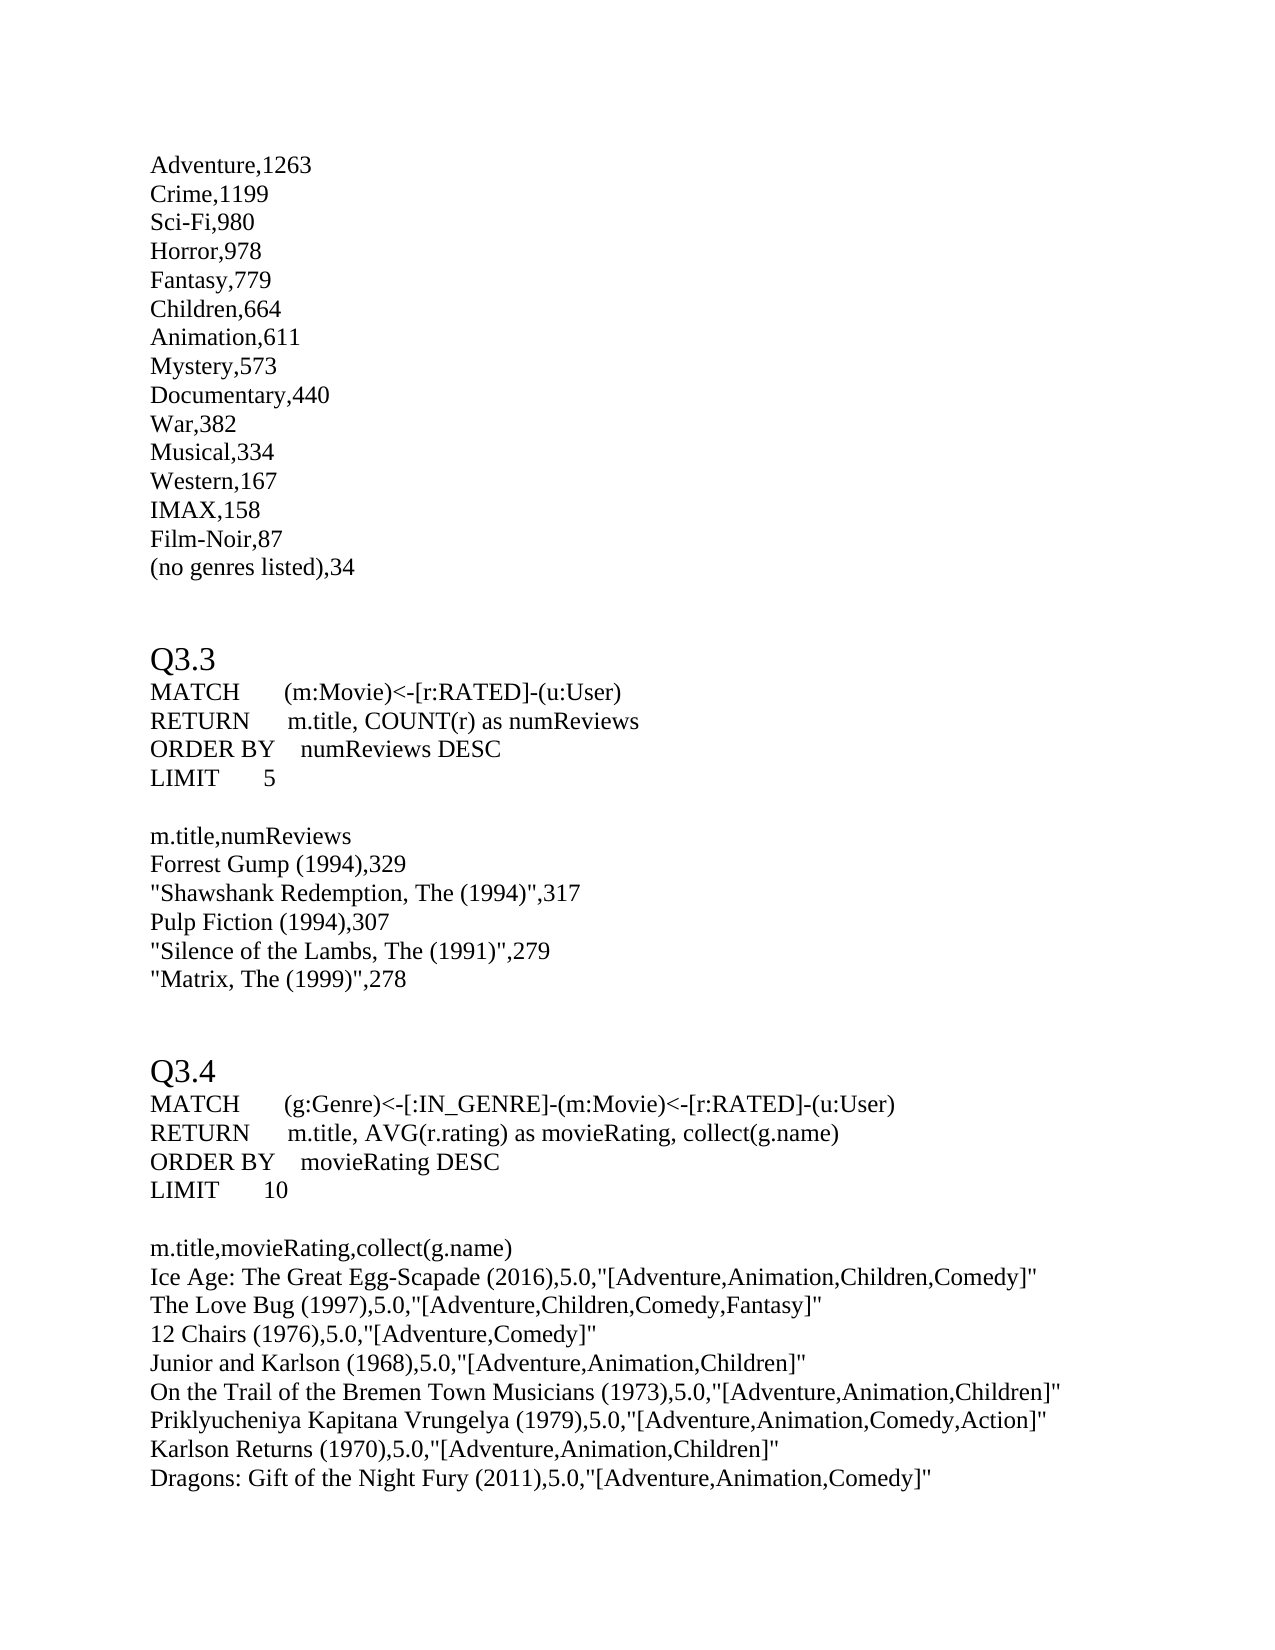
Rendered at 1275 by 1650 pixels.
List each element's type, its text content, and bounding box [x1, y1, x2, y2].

text War,382 [150, 409, 1125, 437]
text The Love Bug (1997),5.0,"[Adventure,Children,Comedy,Fantasy]" [150, 1290, 1125, 1319]
text Junior and Karlson (1968),5.0,"[Adventure,Animation,Children]" [150, 1348, 1125, 1377]
text Western,167 [150, 466, 1125, 495]
text Fantasy,779 [150, 265, 1125, 294]
text Sci-Fi,980 [150, 207, 1125, 236]
text RETURN m.title, AVG(r.rating) as movieRating, collect(g.name) [150, 1118, 1125, 1147]
text m.title,numReviews [150, 821, 1125, 849]
text "Shawshank Redemption, The (1994)",317 [150, 878, 1125, 907]
text MATCH (g:Genre)<-[:IN_GENRE]-(m:Movie)<-[r:RATED]-(u:User) [150, 1089, 1125, 1118]
text LIMIT 5 [150, 763, 1125, 792]
text Adventure,1263 [150, 150, 1125, 179]
text (no genres listed),34 [150, 552, 1125, 581]
text m.title,movieRating,collect(g.name) [150, 1233, 1125, 1262]
text "Silence of the Lambs, The (1991)",279 [150, 936, 1125, 964]
text Horror,978 [150, 236, 1125, 265]
text Forrest Gump (1994),329 [150, 849, 1125, 878]
text Musical,334 [150, 437, 1125, 466]
text Dragons: Gift of the Night Fury (2011),5.0,"[Adventure,Animation,Comedy]" [150, 1463, 1125, 1492]
text Q3.3 [150, 639, 1125, 677]
text Film-Noir,87 [150, 524, 1125, 552]
text MATCH (m:Movie)<-[r:RATED]-(u:User) [150, 677, 1125, 706]
text Pulp Fiction (1994),307 [150, 907, 1125, 936]
text RETURN m.title, COUNT(r) as numReviews [150, 706, 1125, 734]
text IMAX,158 [150, 495, 1125, 524]
text Animation,611 [150, 322, 1125, 351]
text 12 Chairs (1976),5.0,"[Adventure,Comedy]" [150, 1319, 1125, 1348]
text Ice Age: The Great Egg-Scapade (2016),5.0,"[Adventure,Animation,Children,Comedy]" [150, 1262, 1125, 1290]
text Priklyucheniya Kapitana Vrungelya (1979),5.0,"[Adventure,Animation,Comedy,Action]" [150, 1405, 1125, 1434]
text Q3.4 [150, 1051, 1125, 1089]
text Children,664 [150, 294, 1125, 322]
text On the Trail of the Bremen Town Musicians (1973),5.0,"[Adventure,Animation,Children]" [150, 1377, 1125, 1405]
text Karlson Returns (1970),5.0,"[Adventure,Animation,Children]" [150, 1434, 1125, 1463]
text Crime,1199 [150, 179, 1125, 207]
text Mystery,573 [150, 351, 1125, 380]
text "Matrix, The (1999)",278 [150, 964, 1125, 993]
text Documentary,440 [150, 380, 1125, 409]
text ORDER BY numReviews DESC [150, 734, 1125, 763]
text ORDER BY movieRating DESC [150, 1147, 1125, 1175]
text LIMIT 10 [150, 1175, 1125, 1204]
